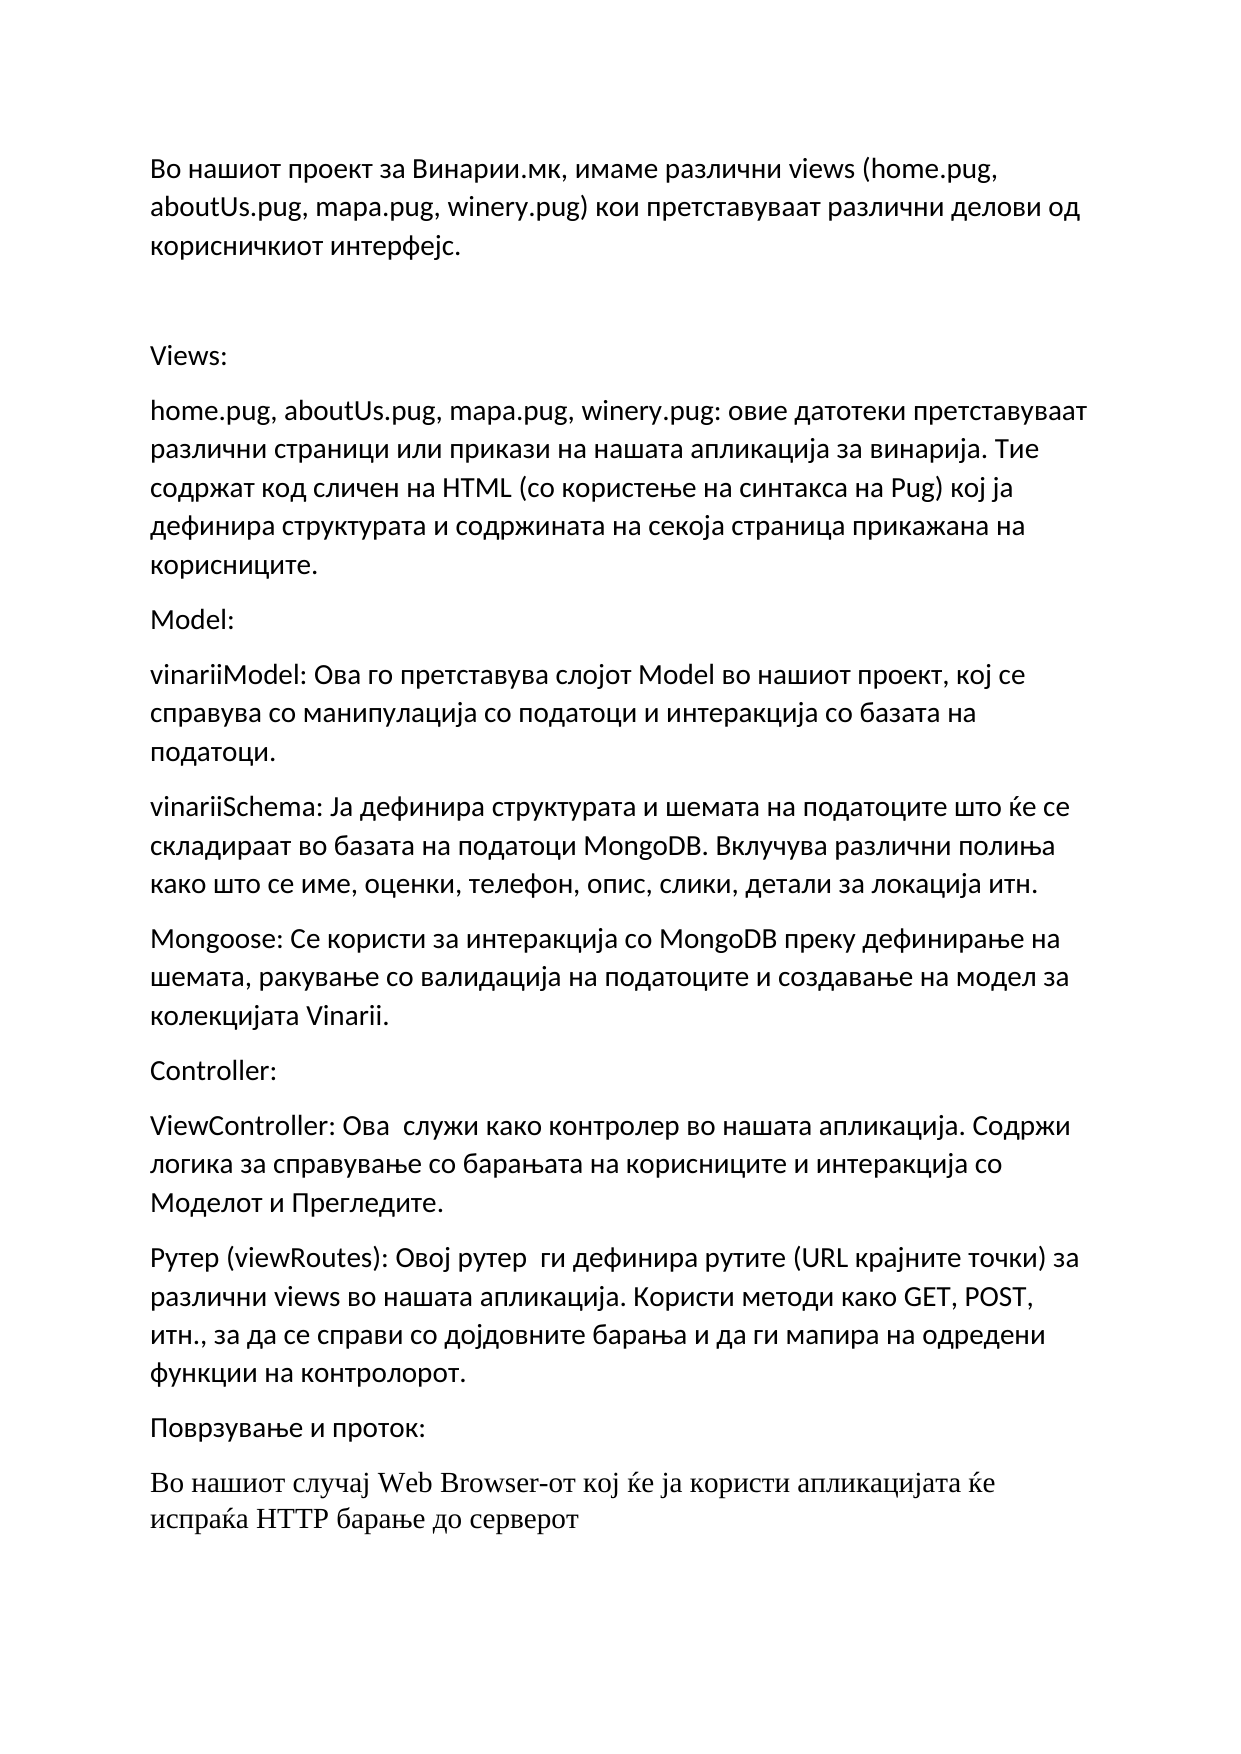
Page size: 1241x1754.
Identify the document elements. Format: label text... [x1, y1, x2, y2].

text Во нашиот случај Web Browser-от кој ќе ја користи апликацијата ќе испраќа HTTP барање до серверот [150, 1465, 1090, 1534]
text Рутер (viewRoutes): Овој рутер ги дефинира рутите (URL крајните точки) за различни views во нашата апликација. Користи методи како GET, POST, итн., за да се справи со дојдовните барања и да ги мапира на одредени функции на контролорот. [150, 1239, 1090, 1390]
text vinariiModel: Ова го претставува слојот Model во нашиот проект, кој се справува со манипулација со податоци и интеракција со базата на податоци. [150, 656, 1090, 769]
text vinariiSchema: Ја дефинира структурата и шемата на податоците што ќе се складираат во базата на податоци MongoDB. Вклучува различни полиња како што се име, оценки, телефон, опис, слики, детали за локација итн. [150, 788, 1090, 901]
text Views: [150, 337, 1090, 373]
text Mongoose: Се користи за интеракција со MongoDB преку дефинирање на шемата, ракување со валидација на податоците и создавање на модел за колекцијата Vinarii. [150, 920, 1090, 1033]
text Controller: [150, 1052, 1090, 1088]
text ViewController: Ова служи како контролер во нашата апликација. Содржи логика за справување со барањата на корисниците и интеракција со Моделот и Прегледите. [150, 1107, 1090, 1220]
text Поврзување и проток: [150, 1409, 1090, 1445]
text Во нашиот проект за Винарии.мк, имаме различни views (home.pug, aboutUs.pug, mapa.pug, winery.pug) кои претставуваат различни делови од корисничкиот интерфејс. [150, 150, 1090, 262]
text Model: [150, 601, 1090, 637]
text home.pug, aboutUs.pug, mapa.pug, winery.pug: овие датотеки претставуваат различни страници или прикази на нашата апликација за винарија. Тие содржат код сличен на HTML (со користење на синтакса на Pug) кој ја дефинира структурата и содржината на секоја страница прикажана на корисниците. [150, 392, 1090, 582]
